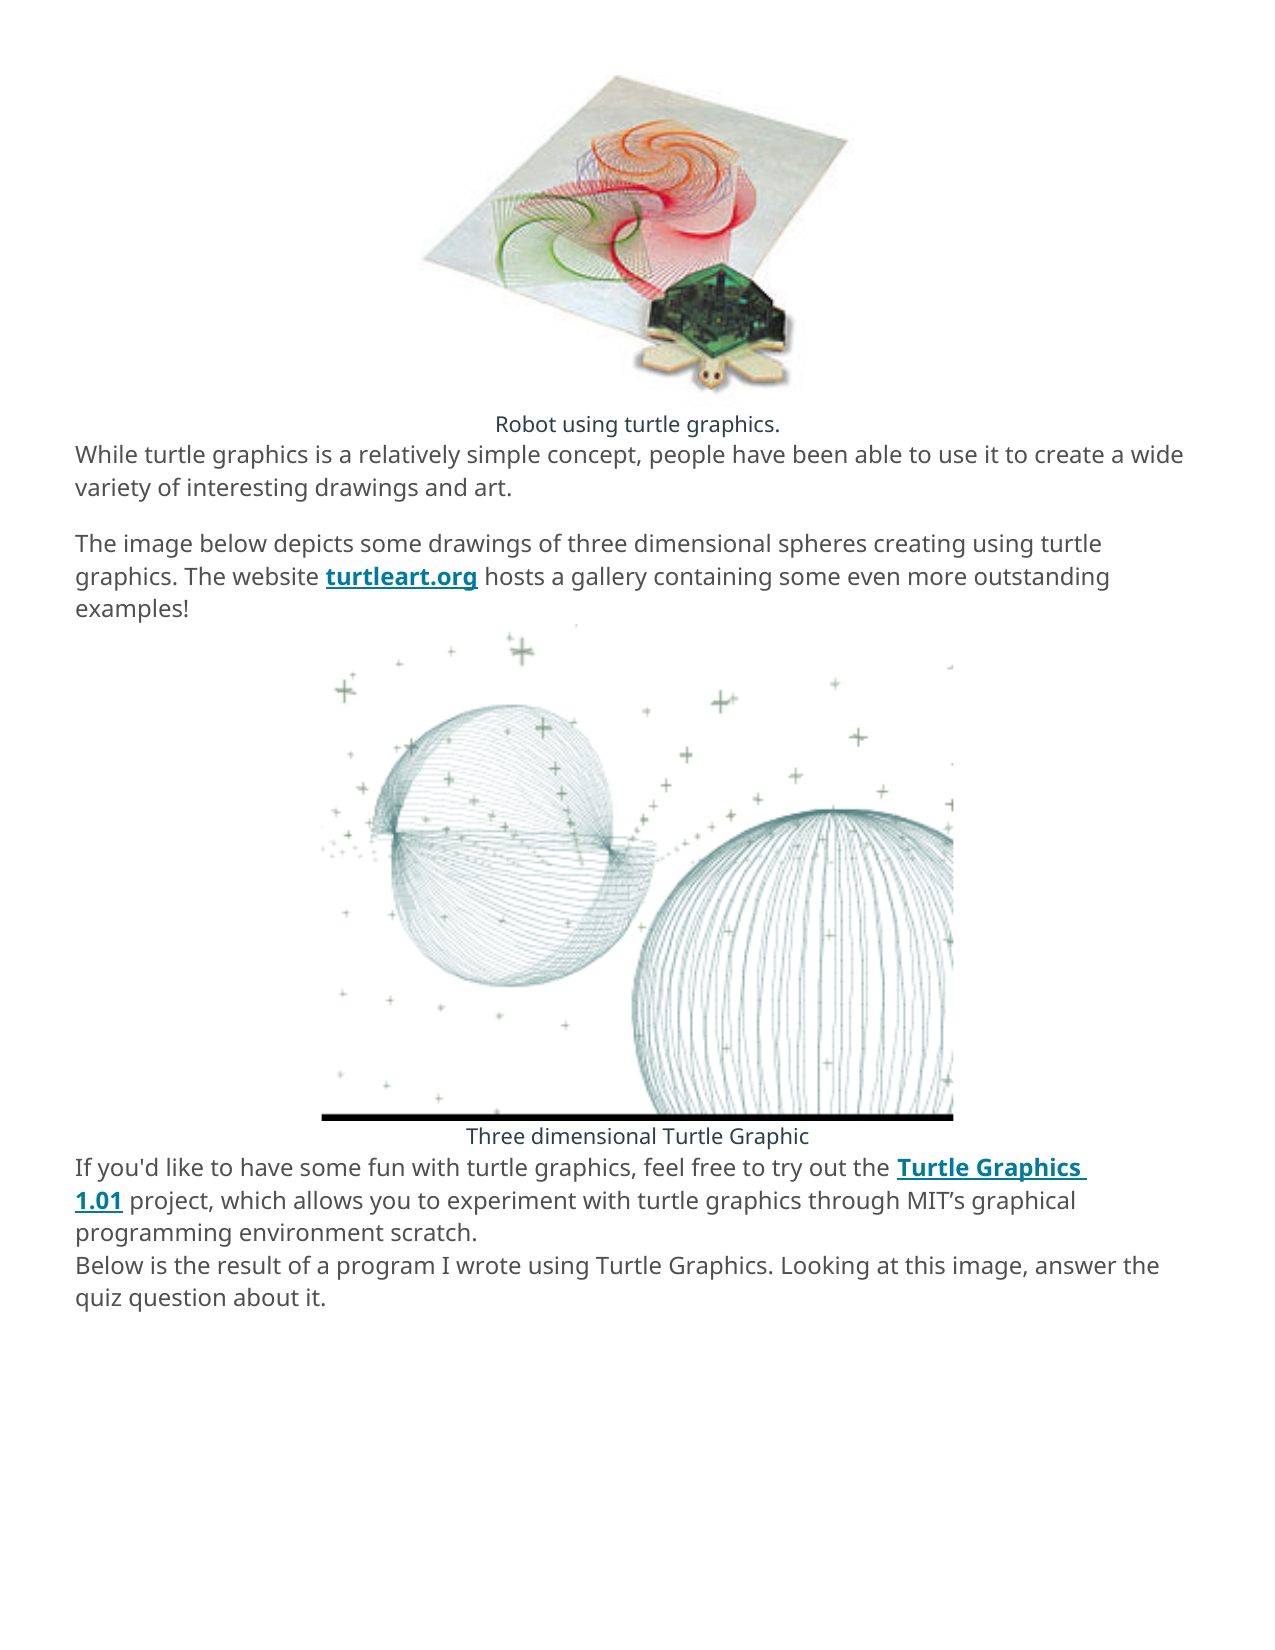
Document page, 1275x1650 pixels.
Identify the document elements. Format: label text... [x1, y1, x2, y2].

text The image below depicts some drawings of three dimensional spheres creating using turtle graphics. The website turtleart.org hosts a gallery containing some even more outstanding examples! [75, 527, 1200, 625]
text Three dimensional Turtle Graphic [75, 1121, 1200, 1151]
text If you'd like to have some fun with turtle graphics, feel free to try out the Turtle Graphics 1.01 project, which allows you to experiment with turtle graphics through MIT’s graphical programming environment scratch. [75, 1151, 1200, 1249]
text Robot using turtle graphics. [75, 408, 1200, 438]
picture [321, 624, 954, 1121]
text Below is the result of a program I wrote using Turtle Graphics. Looking at this image, answer the quiz question about it. [75, 1249, 1200, 1314]
text While turtle graphics is a relatively simple concept, people have been able to use it to create a wide variety of interesting drawings and art. [75, 438, 1200, 503]
picture [412, 75, 863, 409]
